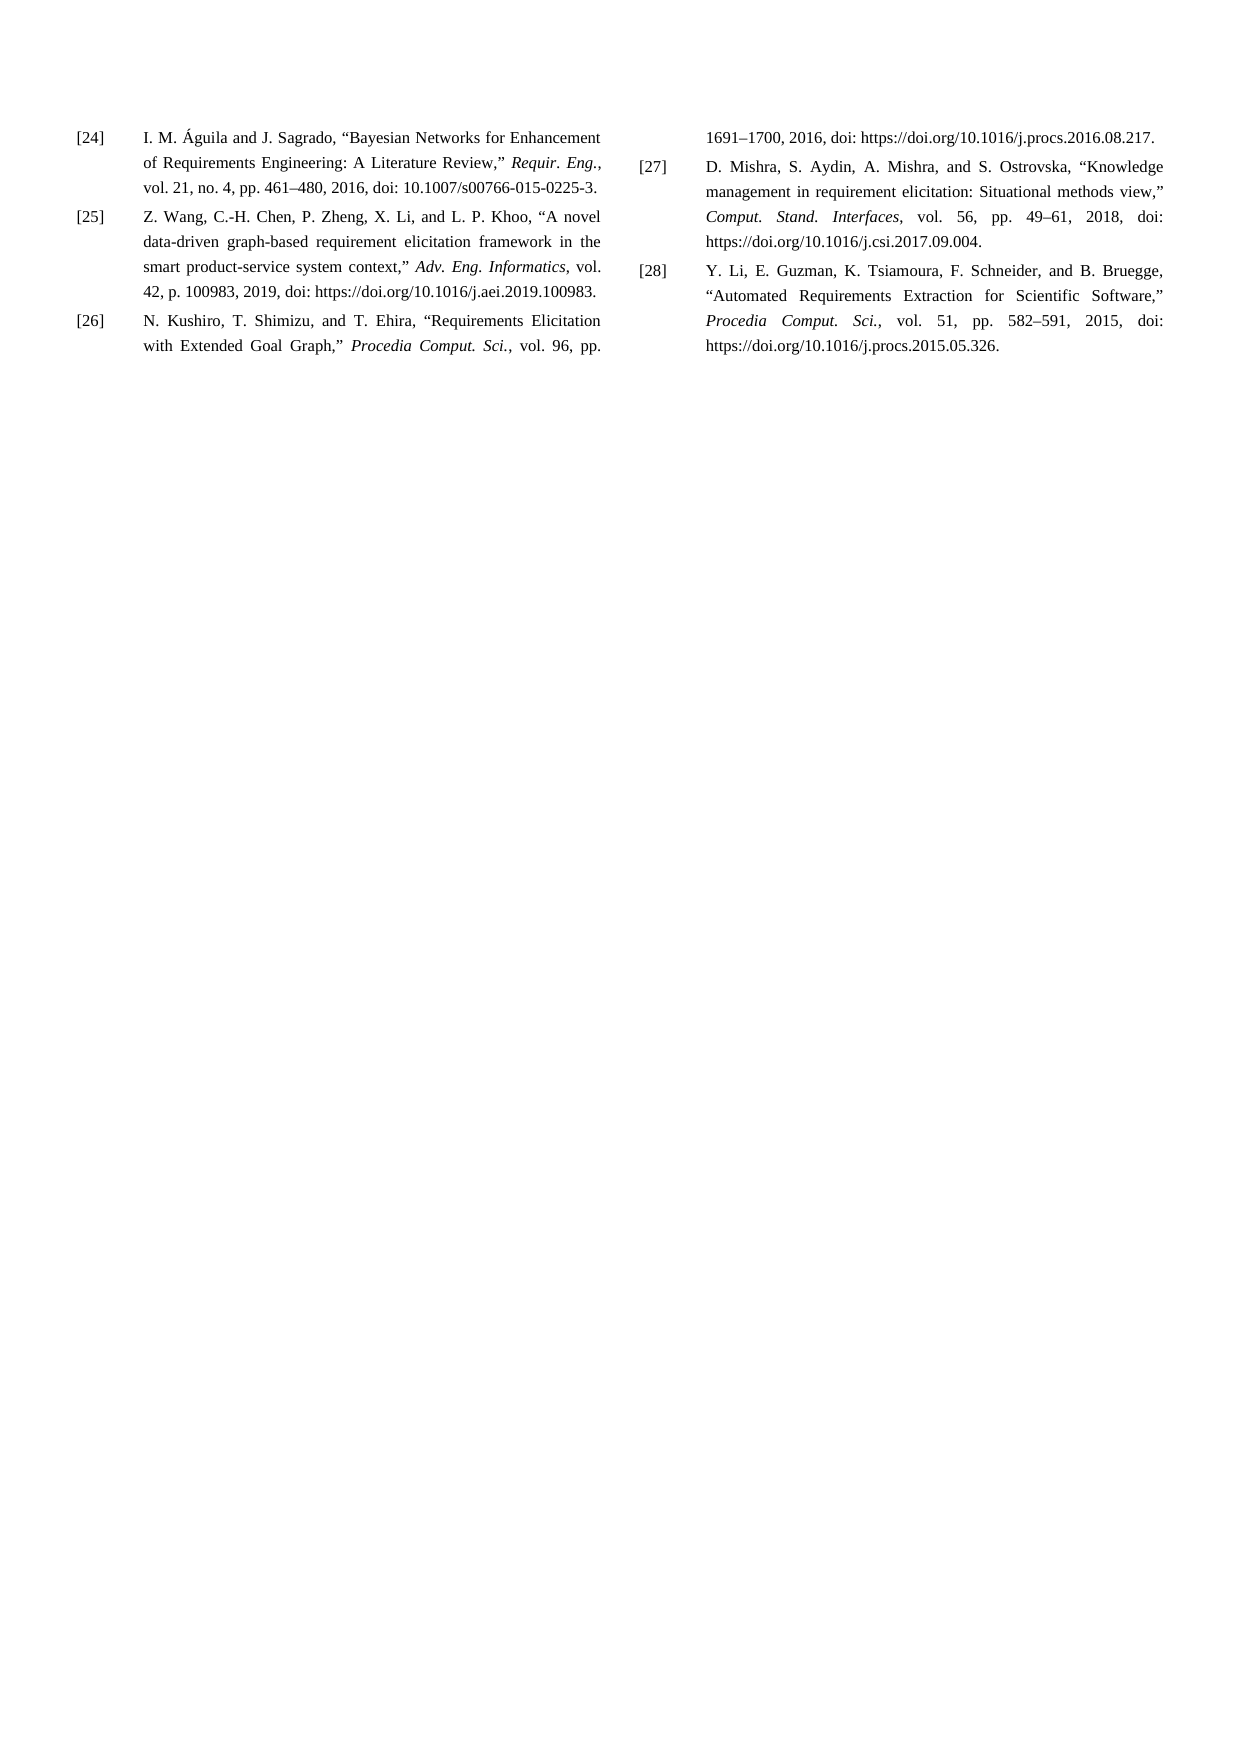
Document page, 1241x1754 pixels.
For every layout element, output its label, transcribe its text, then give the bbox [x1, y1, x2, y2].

text [26] N. Kushiro, T. Shimizu, and T. Ehira, “Requirements Elicitation with Extended Goal Graph,” Procedia Comput. Sci., vol. 96, pp. 1691–1700, 2016, doi: https://doi.org/10.1016/j.procs.2016.08.217. [639, 123, 1164, 148]
text [24] I. M. Águila and J. Sagrado, “Bayesian Networks for Enhancement of Requirements Engineering: A Literature Review,” Requir. Eng., vol. 21, no. 4, pp. 461–480, 2016, doi: 10.1007/s00766-015-0225-3. [76, 123, 601, 198]
text [27] D. Mishra, S. Aydin, A. Mishra, and S. Ostrovska, “Knowledge management in requirement elicitation: Situational methods view,” Comput. Stand. Interfaces, vol. 56, pp. 49–61, 2018, doi: https://doi.org/10.1016/j.csi.2017.09.004. [639, 152, 1164, 252]
text [28] Y. Li, E. Guzman, K. Tsiamoura, F. Schneider, and B. Bruegge, “Automated Requirements Extraction for Scientific Software,” Procedia Comput. Sci., vol. 51, pp. 582–591, 2015, doi: https://doi.org/10.1016/j.procs.2015.05.326. [639, 256, 1164, 356]
text [26] N. Kushiro, T. Shimizu, and T. Ehira, “Requirements Elicitation with Extended Goal Graph,” Procedia Comput. Sci., vol. 96, pp. 1691–1700, 2016, doi: https://doi.org/10.1016/j.procs.2016.08.217. [76, 306, 601, 356]
text [25] Z. Wang, C.-H. Chen, P. Zheng, X. Li, and L. P. Khoo, “A novel data-driven graph-based requirement elicitation framework in the smart product-service system context,” Adv. Eng. Informatics, vol. 42, p. 100983, 2019, doi: https://doi.org/10.1016/j.aei.2019.100983. [76, 202, 601, 302]
